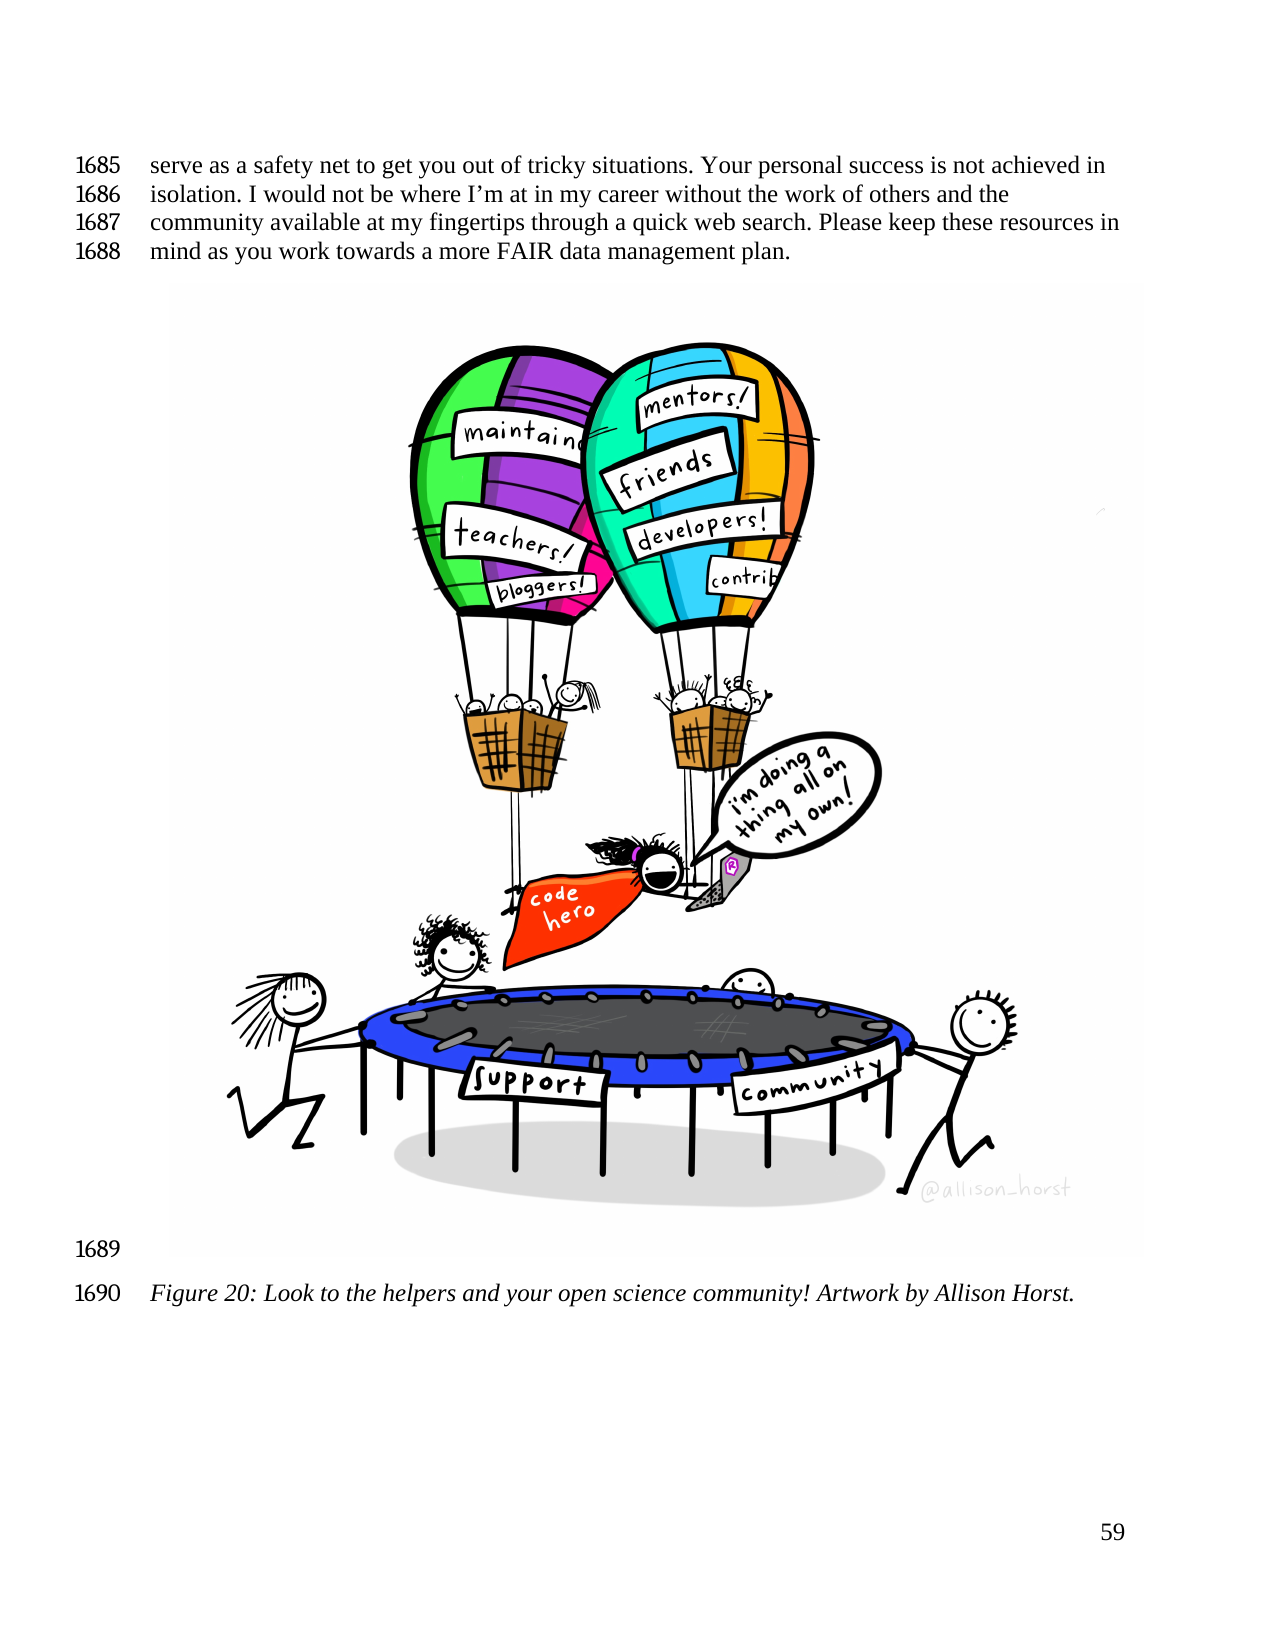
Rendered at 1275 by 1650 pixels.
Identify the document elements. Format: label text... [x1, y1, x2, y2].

text Figure 20: Look to the helpers and your open science community! Artwork by Allison Horst. [150, 1278, 1125, 1307]
picture [168, 283, 1144, 1257]
